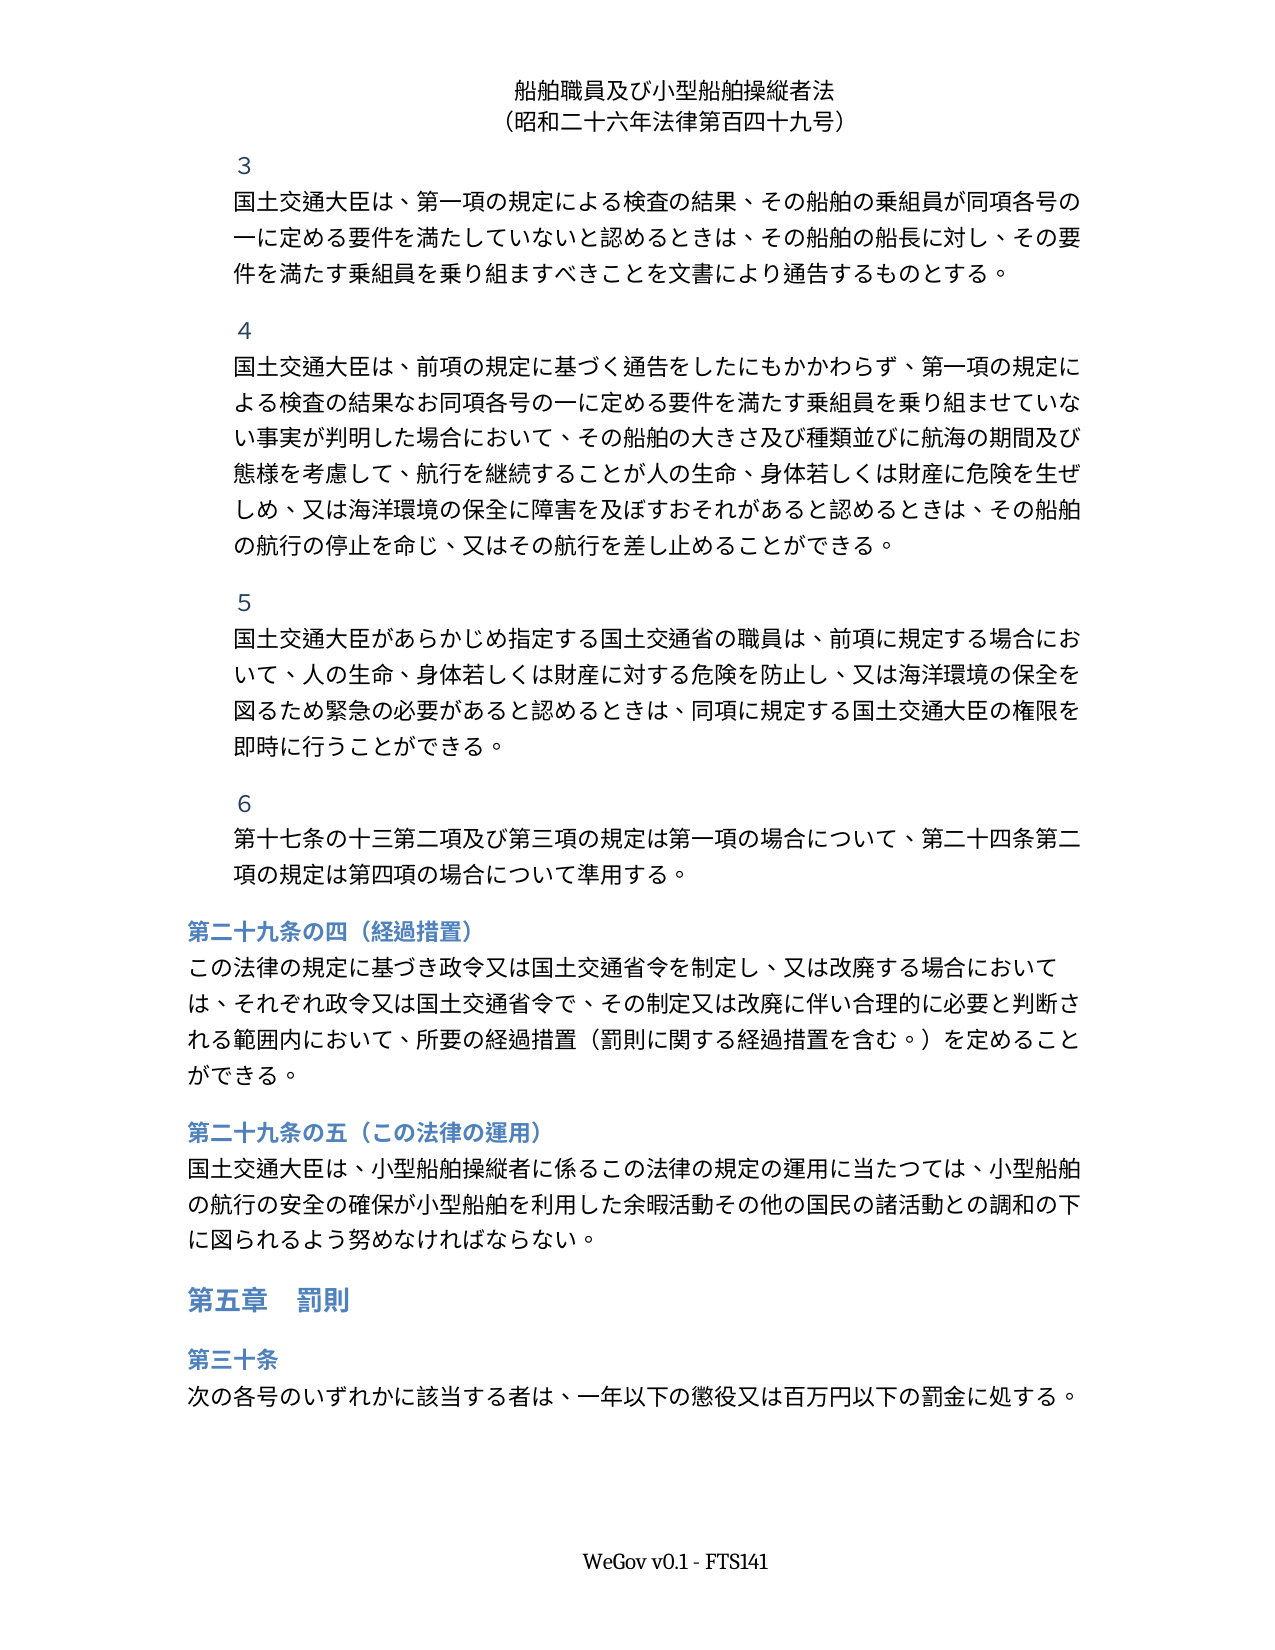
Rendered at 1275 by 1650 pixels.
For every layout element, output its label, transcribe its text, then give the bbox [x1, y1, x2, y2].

text この法律の規定に基づき政令又は国土交通省令を制定し、又は改廃する場合においては、それぞれ政令又は国土交通省令で、その制定又は改廃に伴い合理的に必要と判断される範囲内において、所要の経過措置（罰則に関する経過措置を含む。）を定めることができる。 [187, 952, 1087, 1091]
subtitle ６ [233, 787, 1087, 819]
subtitle 第三十条 [187, 1344, 1087, 1376]
subtitle 第二十九条の五（この法律の運用） [187, 1117, 1087, 1148]
subtitle ４ [233, 314, 1087, 346]
text 国土交通大臣は、小型船舶操縦者に係るこの法律の規定の運用に当たつては、小型船舶の航行の安全の確保が小型船舶を利用した余暇活動その他の国民の諸活動との調和の下に図られるよう努めなければならない。 [187, 1153, 1087, 1256]
subtitle 第五章 罰則 [187, 1281, 1087, 1318]
text 国土交通大臣があらかじめ指定する国土交通省の職員は、前項に規定する場合において、人の生命、身体若しくは財産に対する危険を防止し、又は海洋環境の保全を図るため緊急の必要があると認めるときは、同項に規定する国土交通大臣の権限を即時に行うことができる。 [233, 623, 1087, 762]
subtitle 第二十九条の四（経過措置） [187, 916, 1087, 947]
text 第十七条の十三第二項及び第三項の規定は第一項の場合について、第二十四条第二項の規定は第四項の場合について準用する。 [233, 823, 1087, 891]
text 国土交通大臣は、前項の規定に基づく通告をしたにもかかわらず、第一項の規定による検査の結果なお同項各号の一に定める要件を満たす乗組員を乗り組ませていない事実が判明した場合において、その船舶の大きさ及び種類並びに航海の期間及び態様を考慮して、航行を継続することが人の生命、身体若しくは財産に危険を生ぜしめ、又は海洋環境の保全に障害を及ぼすおそれがあると認めるときは、その船舶の航行の停止を命じ、又はその航行を差し止めることができる。 [233, 351, 1087, 561]
subtitle ５ [233, 587, 1087, 618]
text 国土交通大臣は、第一項の規定による検査の結果、その船舶の乗組員が同項各号の一に定める要件を満たしていないと認めるときは、その船舶の船長に対し、その要件を満たす乗組員を乗り組ますべきことを文書により通告するものとする。 [233, 186, 1087, 289]
text 次の各号のいずれかに該当する者は、一年以下の懲役又は百万円以下の罰金に処する。 [187, 1380, 1087, 1412]
subtitle ３ [233, 150, 1087, 181]
